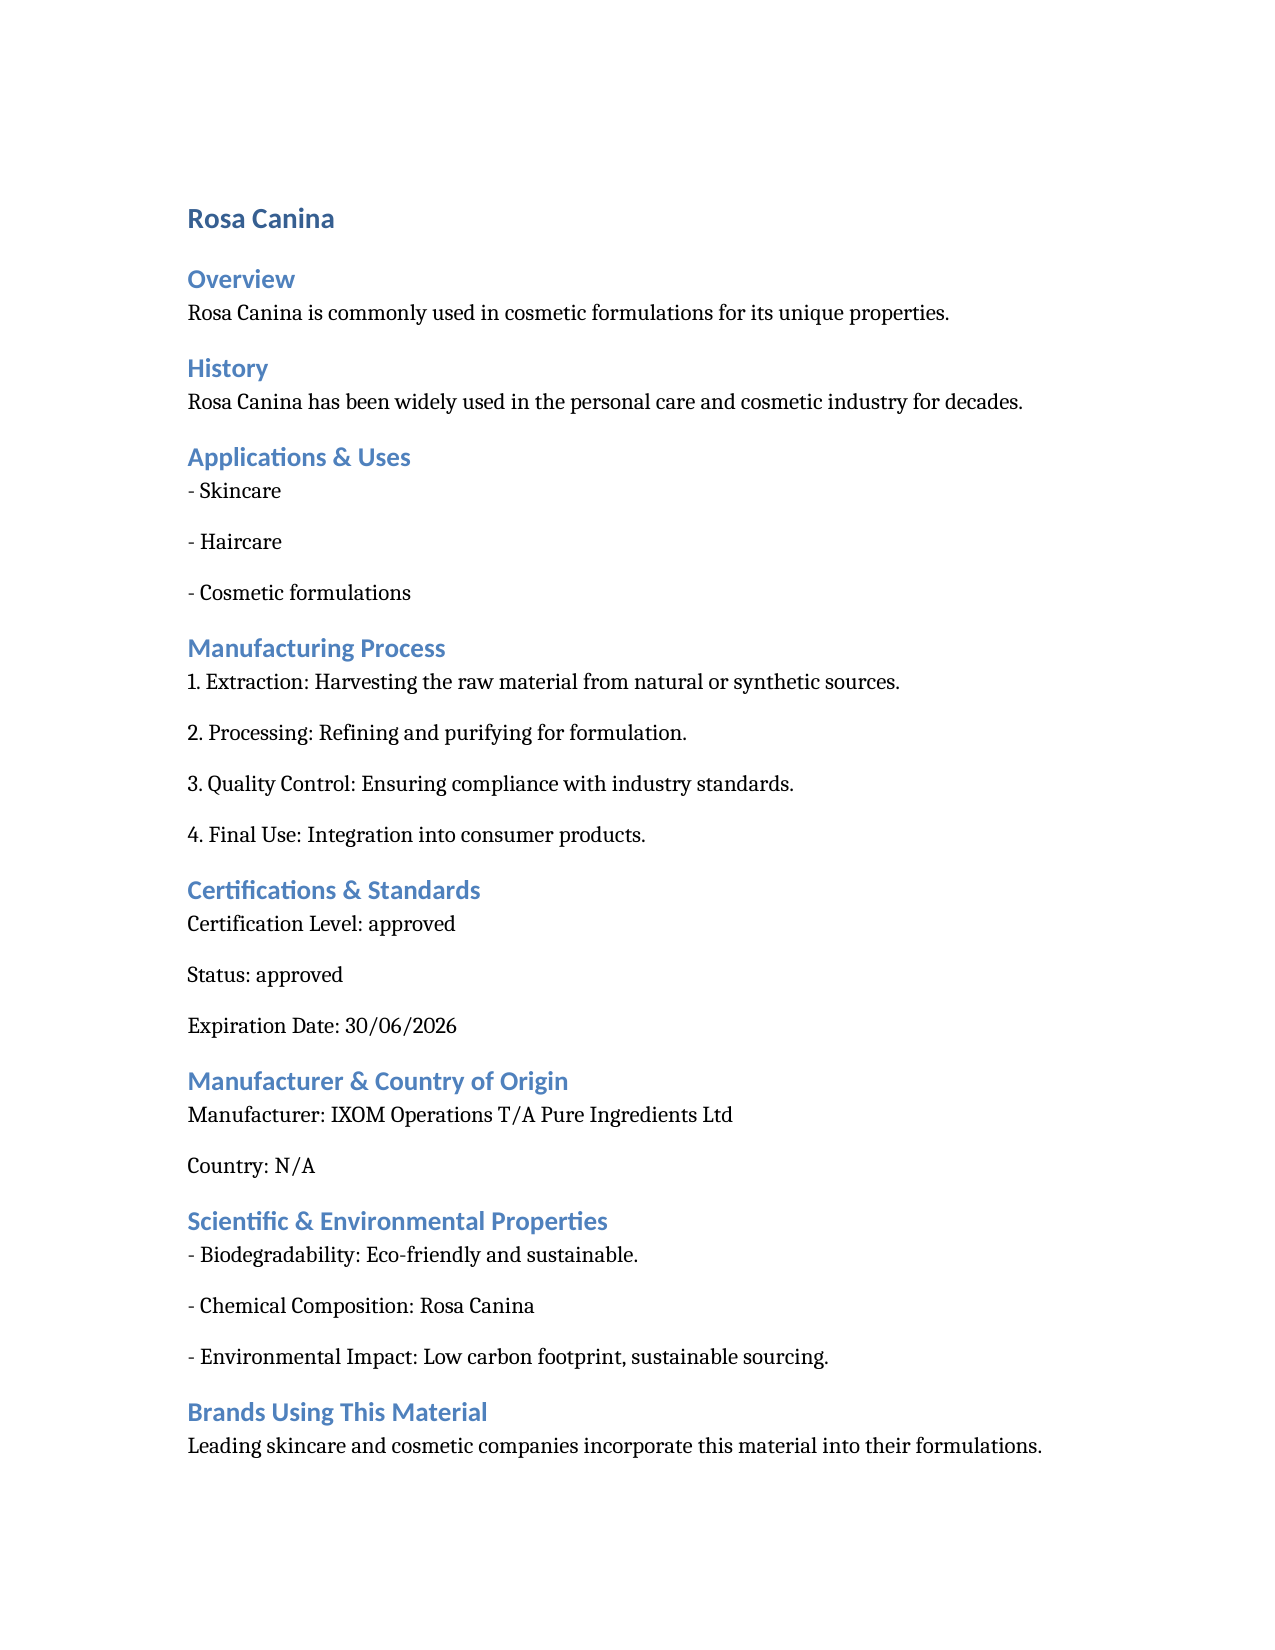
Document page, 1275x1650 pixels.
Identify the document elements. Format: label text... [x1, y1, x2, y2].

subtitle Scientific & Environmental Properties [187, 1204, 1087, 1237]
text Country: N/A [187, 1153, 1087, 1179]
text 3. Quality Control: Ensuring compliance with industry standards. [187, 771, 1087, 797]
subtitle Manufacturing Process [187, 631, 1087, 664]
text - Biodegradability: Eco-friendly and sustainable. [187, 1242, 1087, 1268]
text - Environmental Impact: Low carbon footprint, sustainable sourcing. [187, 1344, 1087, 1370]
subtitle Brands Using This Material [187, 1395, 1087, 1428]
text Manufacturer: IXOM Operations T/A Pure Ingredients Ltd [187, 1102, 1087, 1128]
subtitle Manufacturer & Country of Origin [187, 1064, 1087, 1097]
subtitle Certifications & Standards [187, 873, 1087, 906]
text Expiration Date: 30/06/2026 [187, 1013, 1087, 1039]
text Status: approved [187, 962, 1087, 988]
subtitle Rosa Canina [187, 200, 1087, 236]
text Rosa Canina has been widely used in the personal care and cosmetic industry for decades. [187, 389, 1087, 415]
subtitle Applications & Uses [187, 440, 1087, 473]
text - Chemical Composition: Rosa Canina [187, 1293, 1087, 1319]
text 1. Extraction: Harvesting the raw material from natural or synthetic sources. [187, 669, 1087, 695]
text - Cosmetic formulations [187, 580, 1087, 606]
text Rosa Canina is commonly used in cosmetic formulations for its unique properties. [187, 300, 1087, 326]
text Certification Level: approved [187, 911, 1087, 937]
text - Haircare [187, 529, 1087, 555]
text 2. Processing: Refining and purifying for formulation. [187, 720, 1087, 746]
text 4. Final Use: Integration into consumer products. [187, 822, 1087, 848]
text - Skincare [187, 478, 1087, 504]
subtitle Overview [187, 262, 1087, 295]
text Leading skincare and cosmetic companies incorporate this material into their formulations. [187, 1433, 1087, 1459]
subtitle History [187, 351, 1087, 384]
